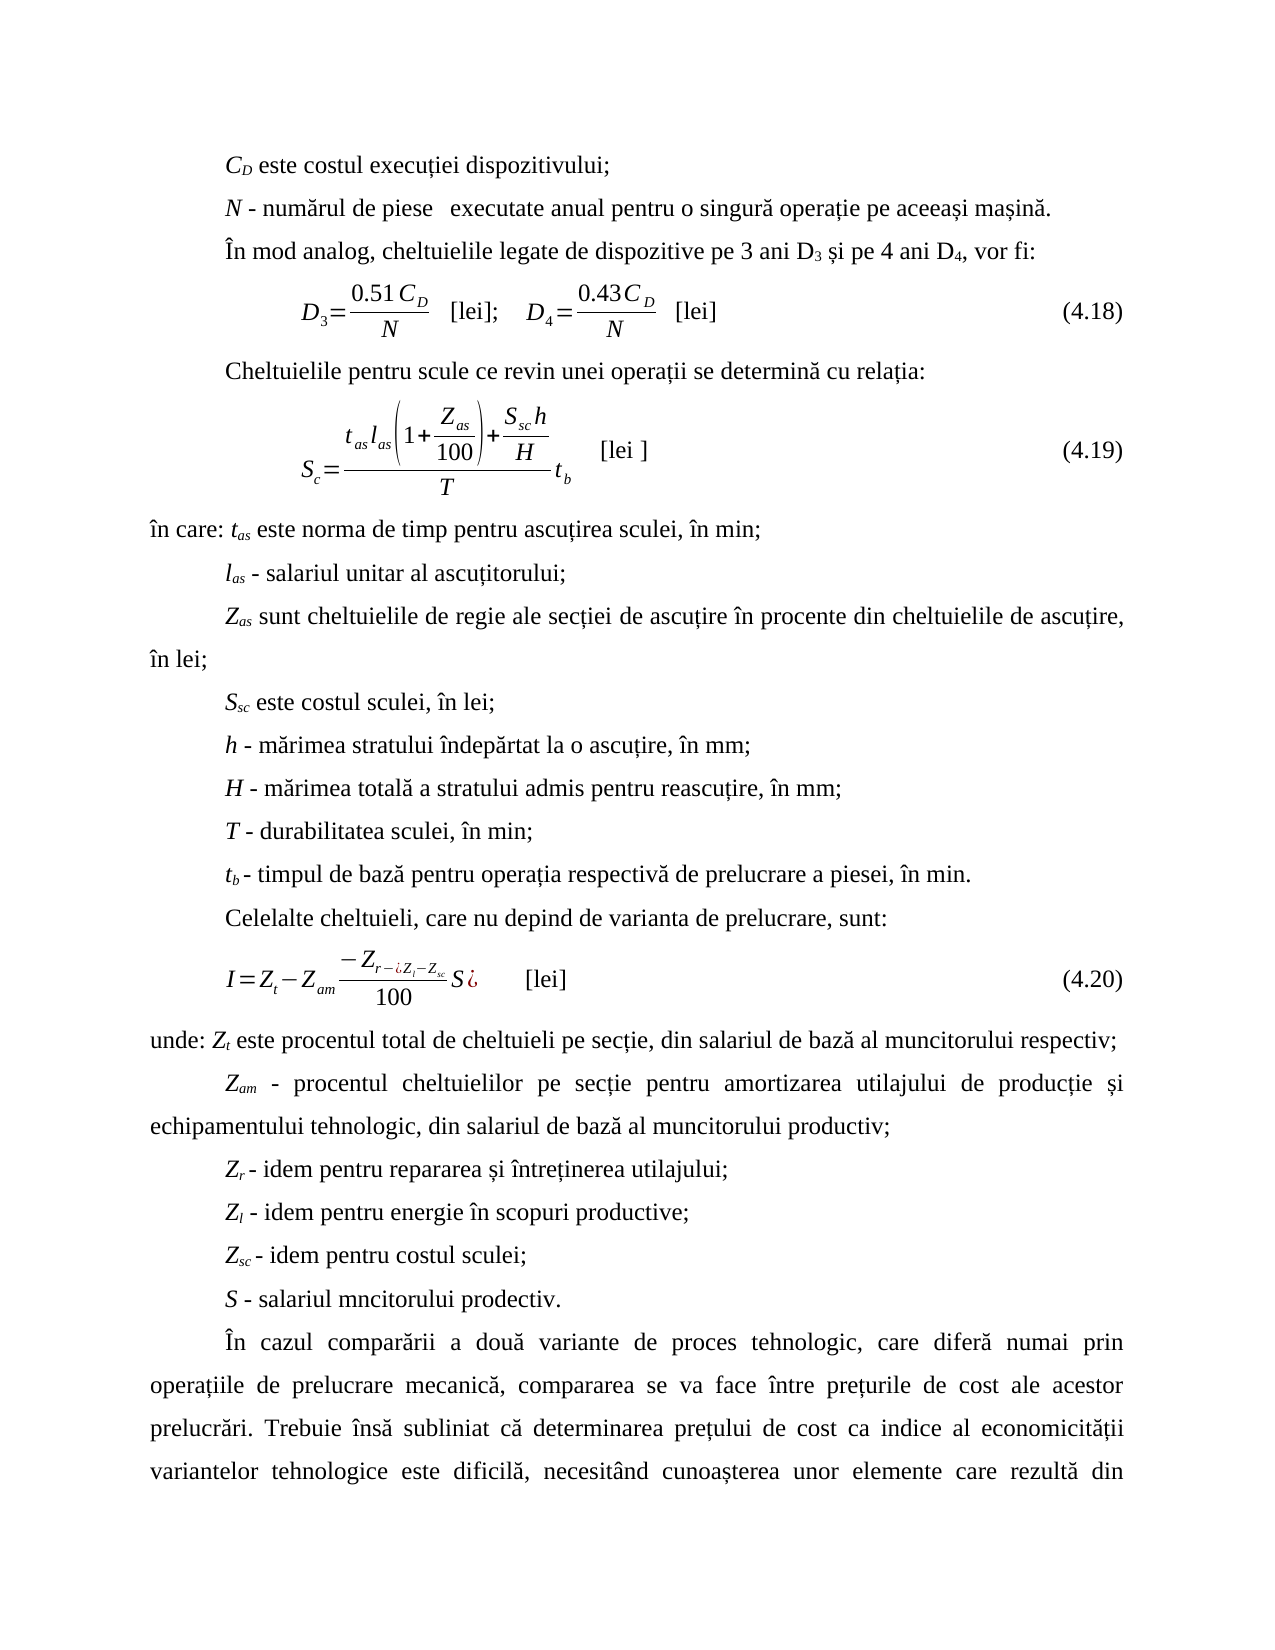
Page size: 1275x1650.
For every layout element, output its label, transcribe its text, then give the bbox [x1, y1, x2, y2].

text h - mărimea stratului îndepărtat la o ascuțire, în mm; [150, 730, 1125, 759]
text Zas sunt cheltuielile de regie ale secției de ascuțire în procente din cheltuielile de ascuțire, în lei; [150, 601, 1125, 673]
text T - durabilitatea sculei, în min; [150, 816, 1125, 845]
text unde: Zt este procentul total de cheltuieli pe secție, din salariul de bază al muncitorului respectiv; [150, 1025, 1125, 1054]
text în care: tas este norma de timp pentru ascuțirea sculei, în min; [150, 514, 1125, 543]
text S - salariul mncitorului prodectiv. [150, 1284, 1125, 1312]
text Cheltuielile pentru scule ce revin unei operații se determină cu relația: [150, 356, 1125, 385]
text tb - timpul de bază pentru operația respectivă de prelucrare a piesei, în min. [150, 859, 1125, 888]
text N - numărul de piese executate anual pentru o singură operație pe aceeași mașină. [150, 193, 1125, 222]
text [lei] (4.20) [150, 946, 1125, 1011]
text Ssc este costul sculei, în lei; [150, 687, 1125, 716]
text Zam - procentul cheltuielilor pe secție pentru amortizarea utilajului de producție și echipamentului tehnologic, din salariul de bază al muncitorului productiv; [150, 1068, 1125, 1140]
text Zsc - idem pentru costul sculei; [150, 1241, 1125, 1269]
text Zl - idem pentru energie în scopuri productive; [150, 1197, 1125, 1226]
text În mod analog, cheltuielile legate de dispozitive pe 3 ani D3 și pe 4 ani D4, vor fi: [150, 236, 1125, 265]
text H - mărimea totală a stratului admis pentru reascuțire, în mm; [150, 773, 1125, 802]
text [lei ] (4.19) [150, 399, 1125, 500]
text Celelalte cheltuieli, care nu depind de varianta de prelucrare, sunt: [150, 903, 1125, 931]
text las - salariul unitar al ascuțitorului; [150, 558, 1125, 586]
text [lei]; [lei] (4.18) [150, 279, 1125, 342]
text CD este costul execuției dispozitivului; [150, 150, 1125, 179]
text Zr - idem pentru repararea și întreținerea utilajului; [150, 1154, 1125, 1183]
